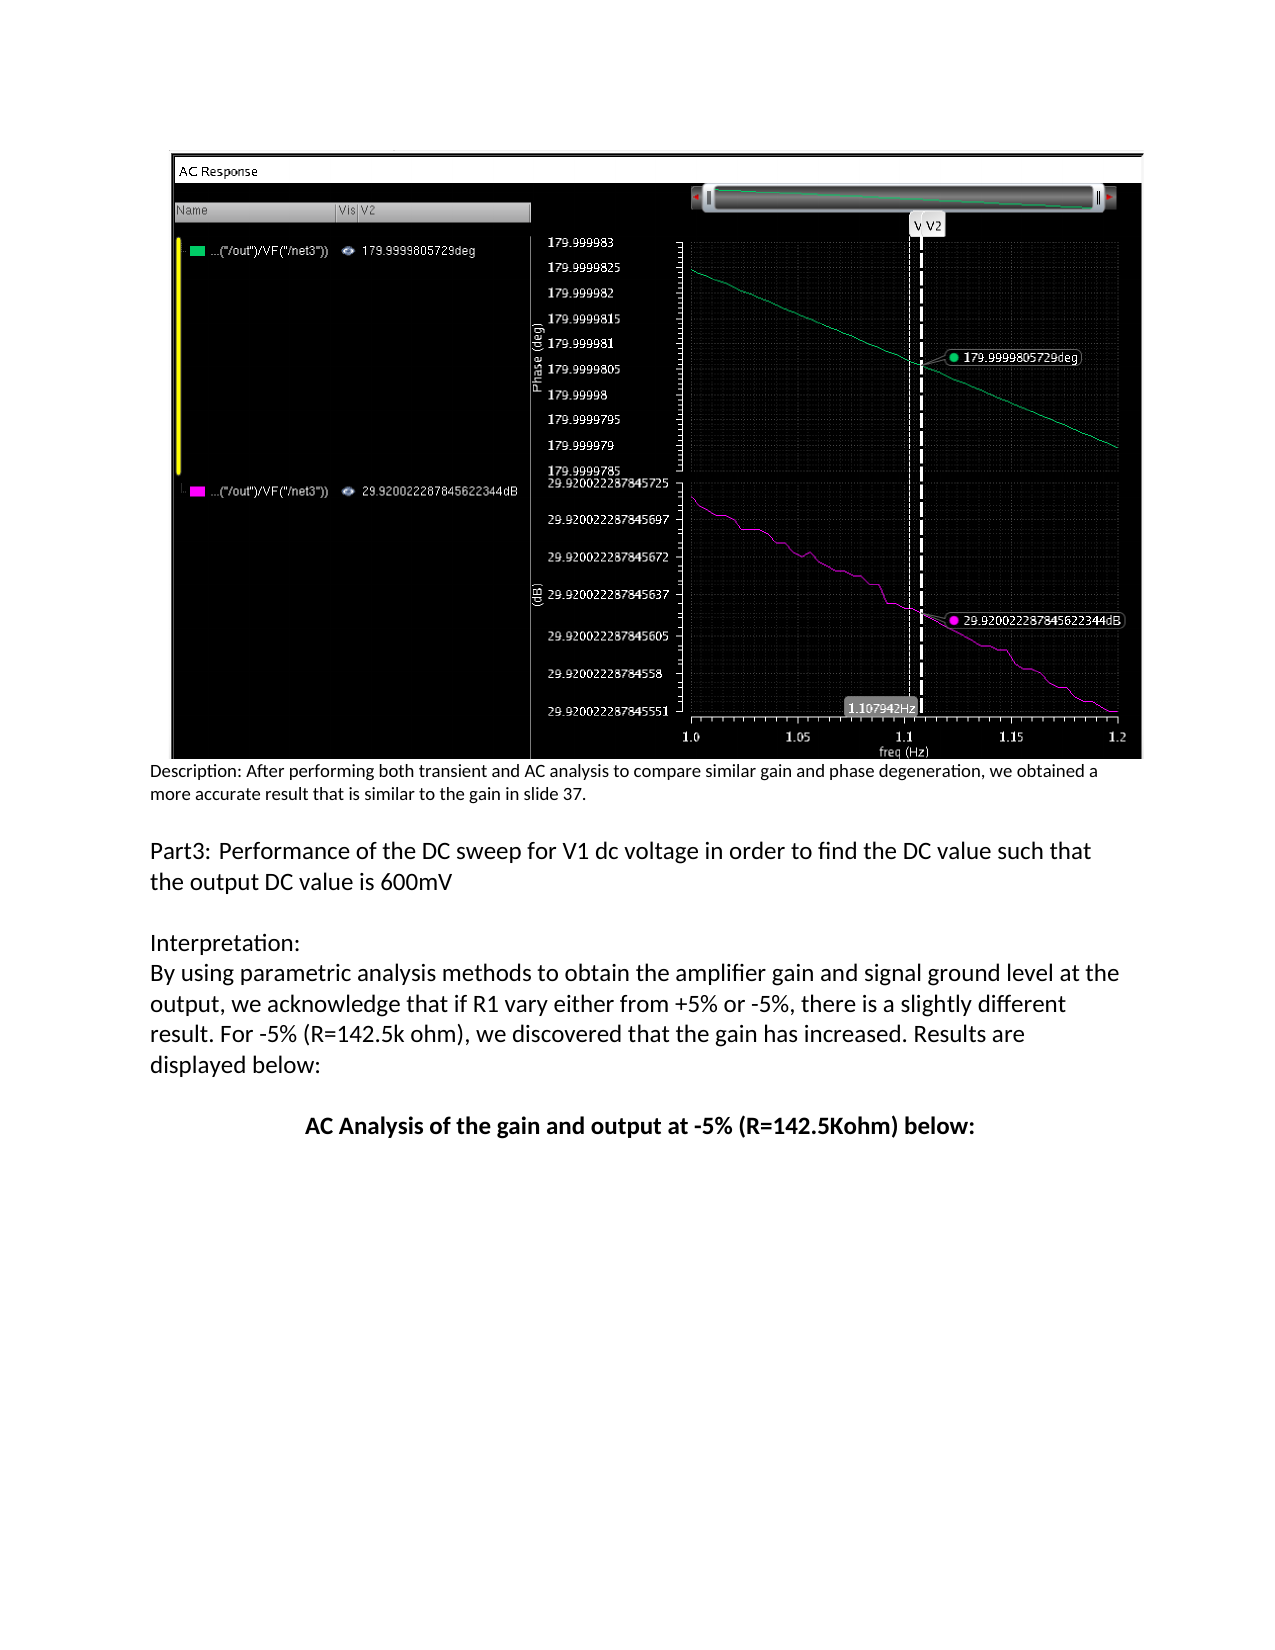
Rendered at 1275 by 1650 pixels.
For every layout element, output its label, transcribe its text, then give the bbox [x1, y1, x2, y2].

text By using parametric analysis methods to obtain the amplifier gain and signal ground level at the output, we acknowledge that if R1 vary either from +5% or -5%, there is a slightly different result. For -5% (R=142.5k ohm), we discovered that the gain has increased. Results are displayed below: [150, 957, 1125, 1079]
text Part3: Performance of the DC sweep for V1 dc voltage in order to find the DC value such that the output DC value is 600mV [150, 835, 1125, 896]
text AC Analysis of the gain and output at -5% (R=142.5Kohm) below: [150, 1110, 1125, 1140]
text Description: After performing both transient and AC analysis to compare similar gain and phase degeneration, we obtained a more accurate result that is similar to the gain in slide 37. [150, 150, 1125, 805]
text Interpretation: [150, 927, 1125, 957]
